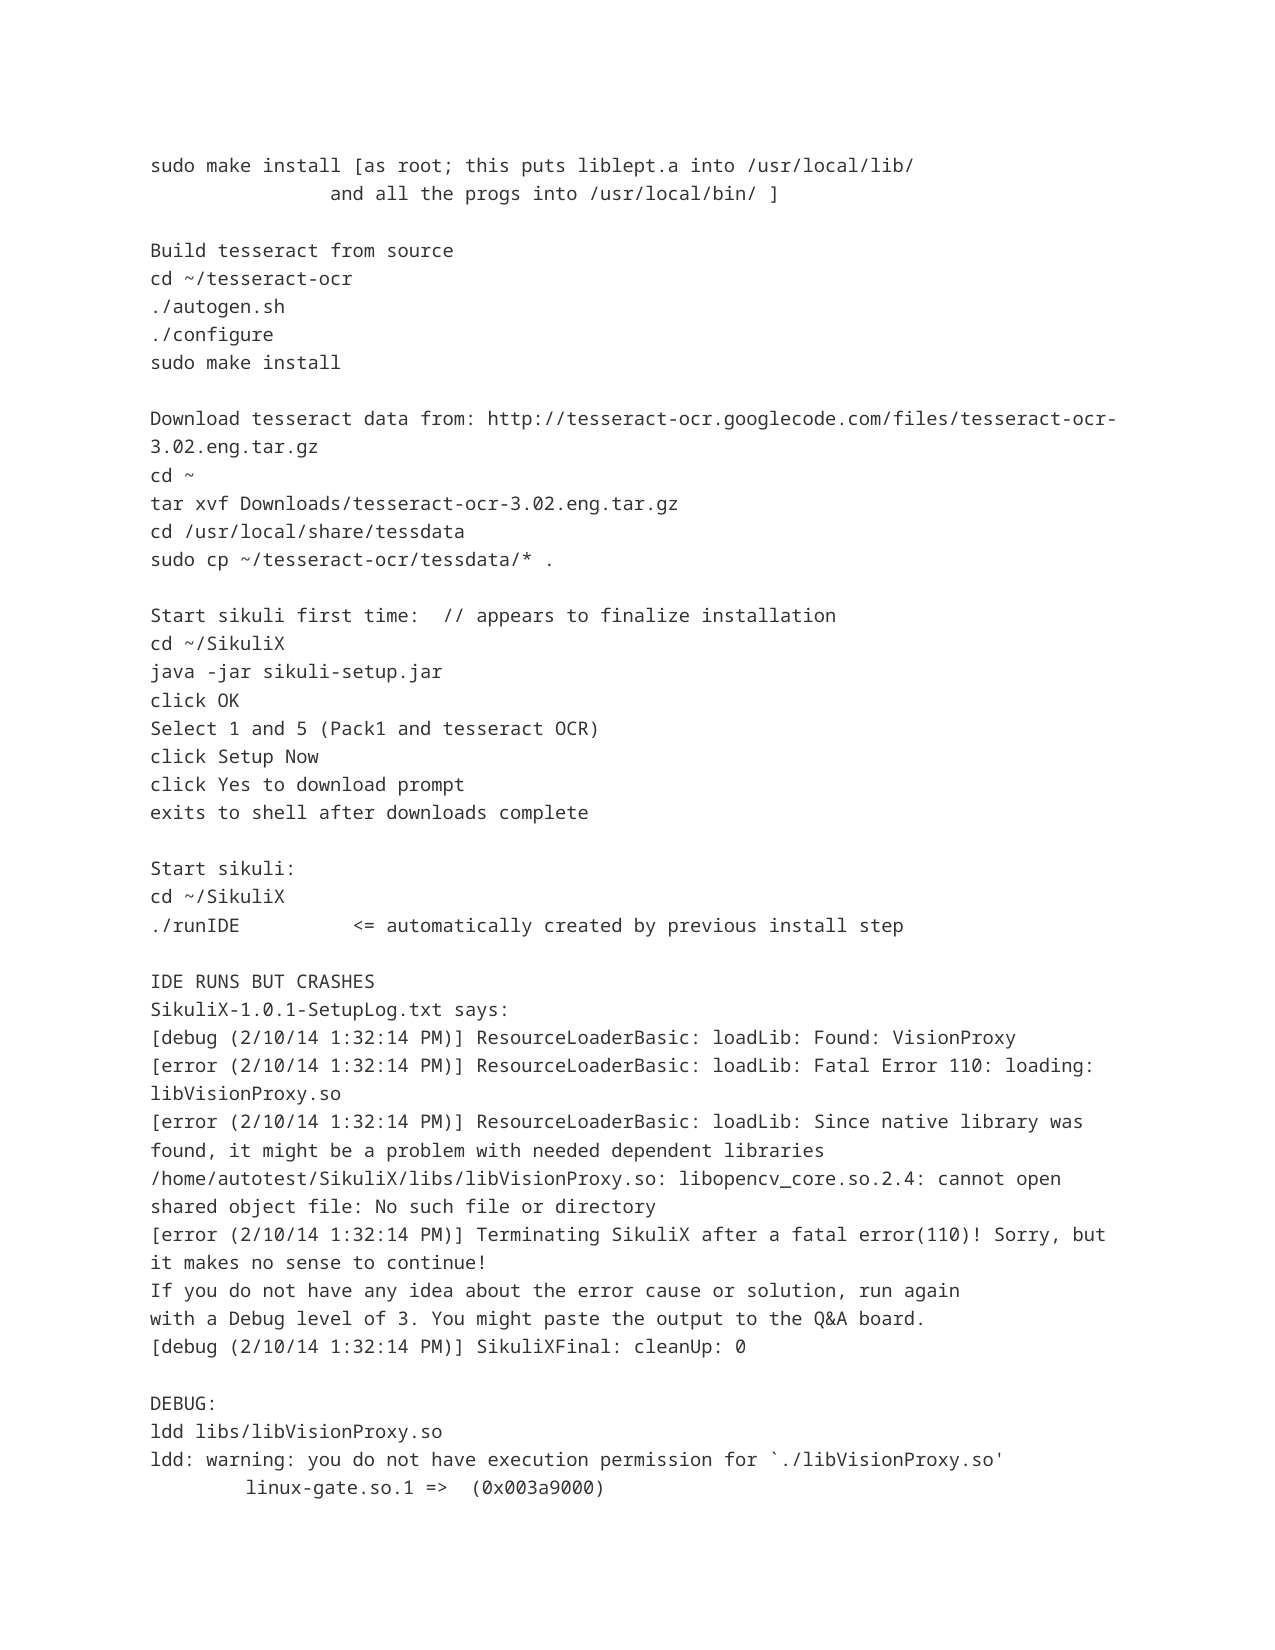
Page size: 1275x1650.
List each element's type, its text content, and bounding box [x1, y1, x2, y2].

text ldd libs/libVisionProxy.so [150, 1416, 1125, 1444]
text Start sikuli: [150, 853, 1125, 881]
text Build tesseract from source [150, 234, 1125, 262]
text cd ~/tesseract-ocr [150, 262, 1125, 291]
text [error (2/10/14 1:32:14 PM)] Terminating SikuliX after a fatal error(110)! Sorry, but it makes no sense to continue! [150, 1219, 1125, 1275]
text sudo make install [as root; this puts liblept.a into /usr/local/lib/ [150, 150, 1125, 178]
text click Yes to download prompt [150, 769, 1125, 797]
text [error (2/10/14 1:32:14 PM)] ResourceLoaderBasic: loadLib: Since native library was found, it might be a problem with needed dependent libraries [150, 1106, 1125, 1162]
text [error (2/10/14 1:32:14 PM)] ResourceLoaderBasic: loadLib: Fatal Error 110: loading: libVisionProxy.so [150, 1050, 1125, 1106]
text exits to shell after downloads complete [150, 797, 1125, 825]
text and all the progs into /usr/local/bin/ ] [150, 178, 1125, 206]
text cd ~/SikuliX [150, 881, 1125, 909]
text [debug (2/10/14 1:32:14 PM)] ResourceLoaderBasic: loadLib: Found: VisionProxy [150, 1022, 1125, 1050]
text Start sikuli first time: // appears to finalize installation [150, 600, 1125, 628]
text cd /usr/local/share/tessdata [150, 516, 1125, 544]
text DEBUG: [150, 1387, 1125, 1416]
text cd ~ [150, 459, 1125, 487]
text linux-gate.so.1 => (0x003a9000) [150, 1472, 1125, 1500]
text Download tesseract data from: http://tesseract-ocr.googlecode.com/files/tesseract-ocr-3.02.eng.tar.gz [150, 403, 1125, 459]
text If you do not have any idea about the error cause or solution, run again [150, 1275, 1125, 1303]
text sudo cp ~/tesseract-ocr/tessdata/* . [150, 544, 1125, 572]
text ./runIDE <= automatically created by previous install step [150, 909, 1125, 937]
text sudo make install [150, 347, 1125, 375]
text ./configure [150, 319, 1125, 347]
text with a Debug level of 3. You might paste the output to the Q&A board. [150, 1303, 1125, 1331]
text IDE RUNS BUT CRASHES [150, 966, 1125, 994]
text cd ~/SikuliX [150, 628, 1125, 656]
text click OK [150, 684, 1125, 712]
text java -jar sikuli-setup.jar [150, 656, 1125, 684]
text ldd: warning: you do not have execution permission for `./libVisionProxy.so' [150, 1444, 1125, 1472]
text ./autogen.sh [150, 291, 1125, 319]
text tar xvf Downloads/tesseract-ocr-3.02.eng.tar.gz [150, 487, 1125, 516]
text SikuliX-1.0.1-SetupLog.txt says: [150, 994, 1125, 1022]
text click Setup Now [150, 741, 1125, 769]
text Select 1 and 5 (Pack1 and tesseract OCR) [150, 712, 1125, 741]
text /home/autotest/SikuliX/libs/libVisionProxy.so: libopencv_core.so.2.4: cannot open shared object file: No such file or directory [150, 1162, 1125, 1219]
text [debug (2/10/14 1:32:14 PM)] SikuliXFinal: cleanUp: 0 [150, 1331, 1125, 1359]
